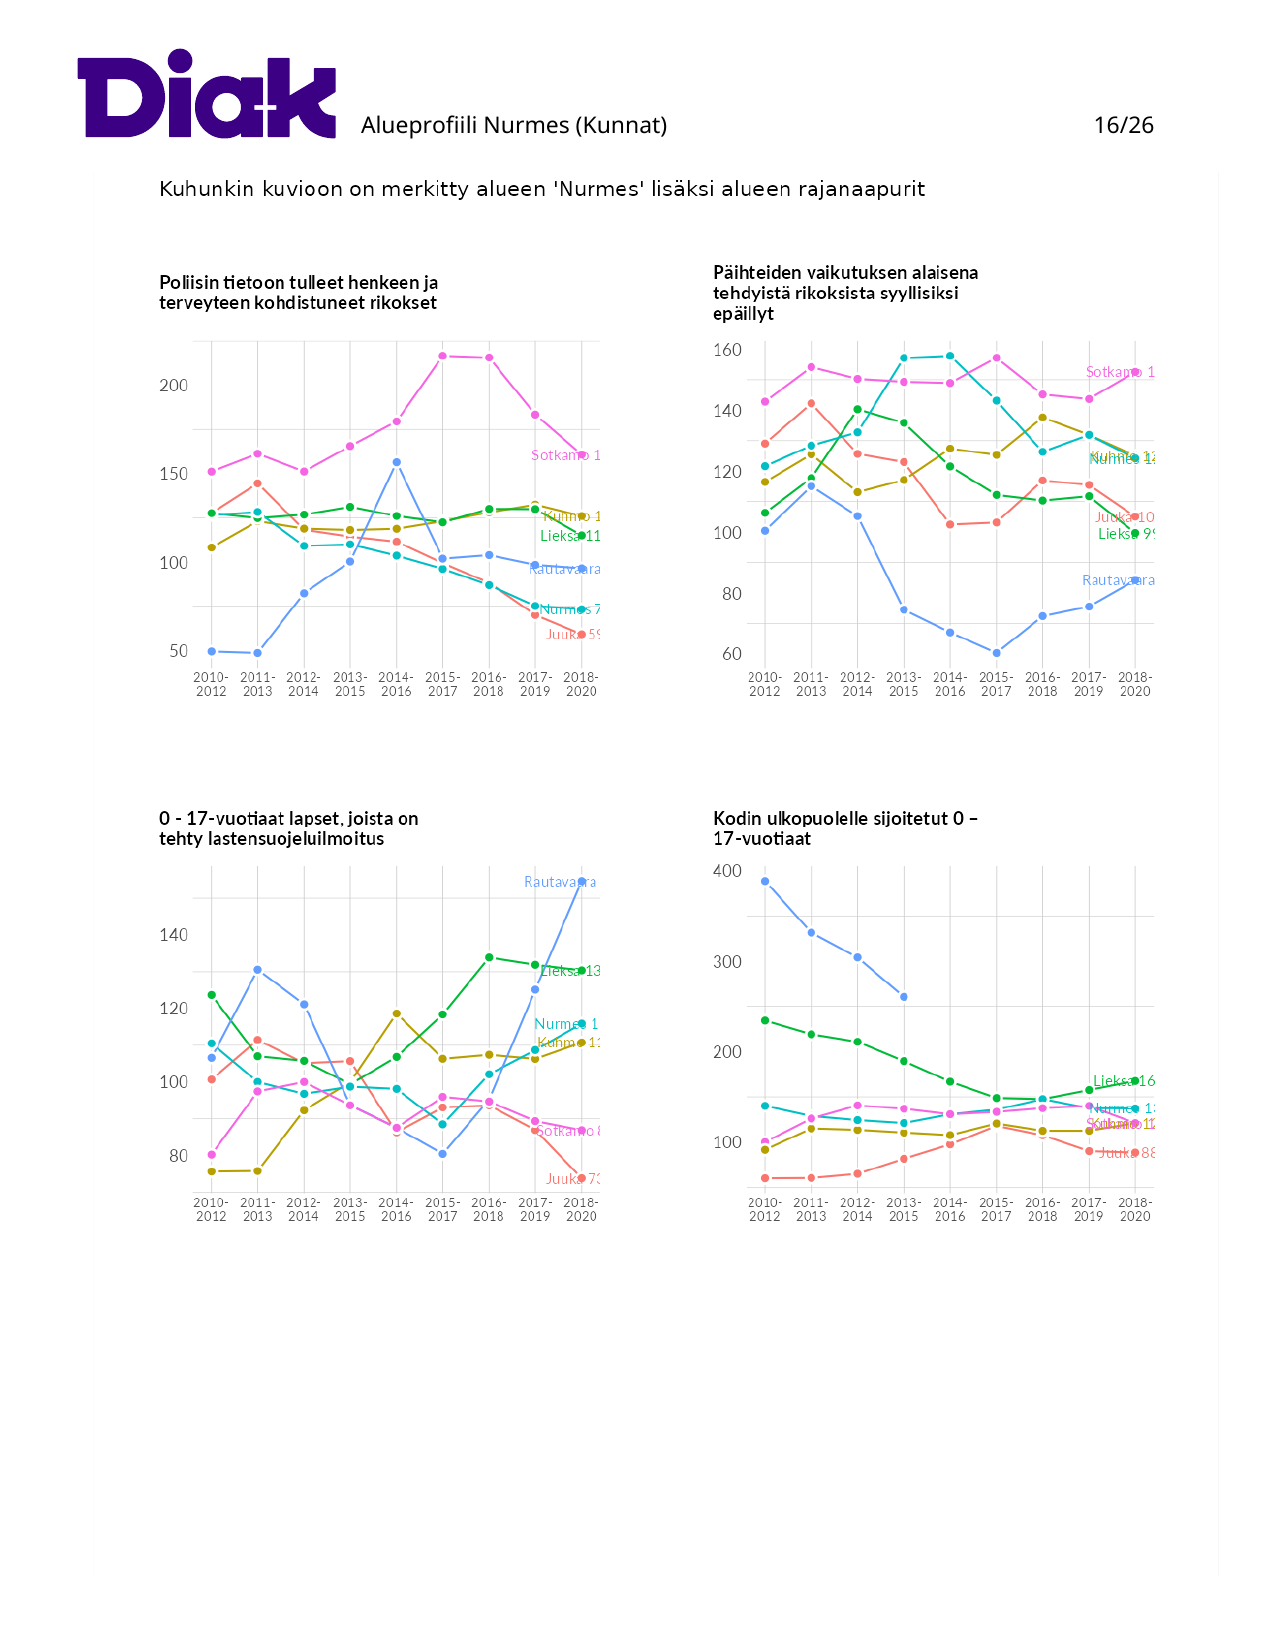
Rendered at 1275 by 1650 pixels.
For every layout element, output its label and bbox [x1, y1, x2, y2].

picture [93, 172, 1219, 1576]
